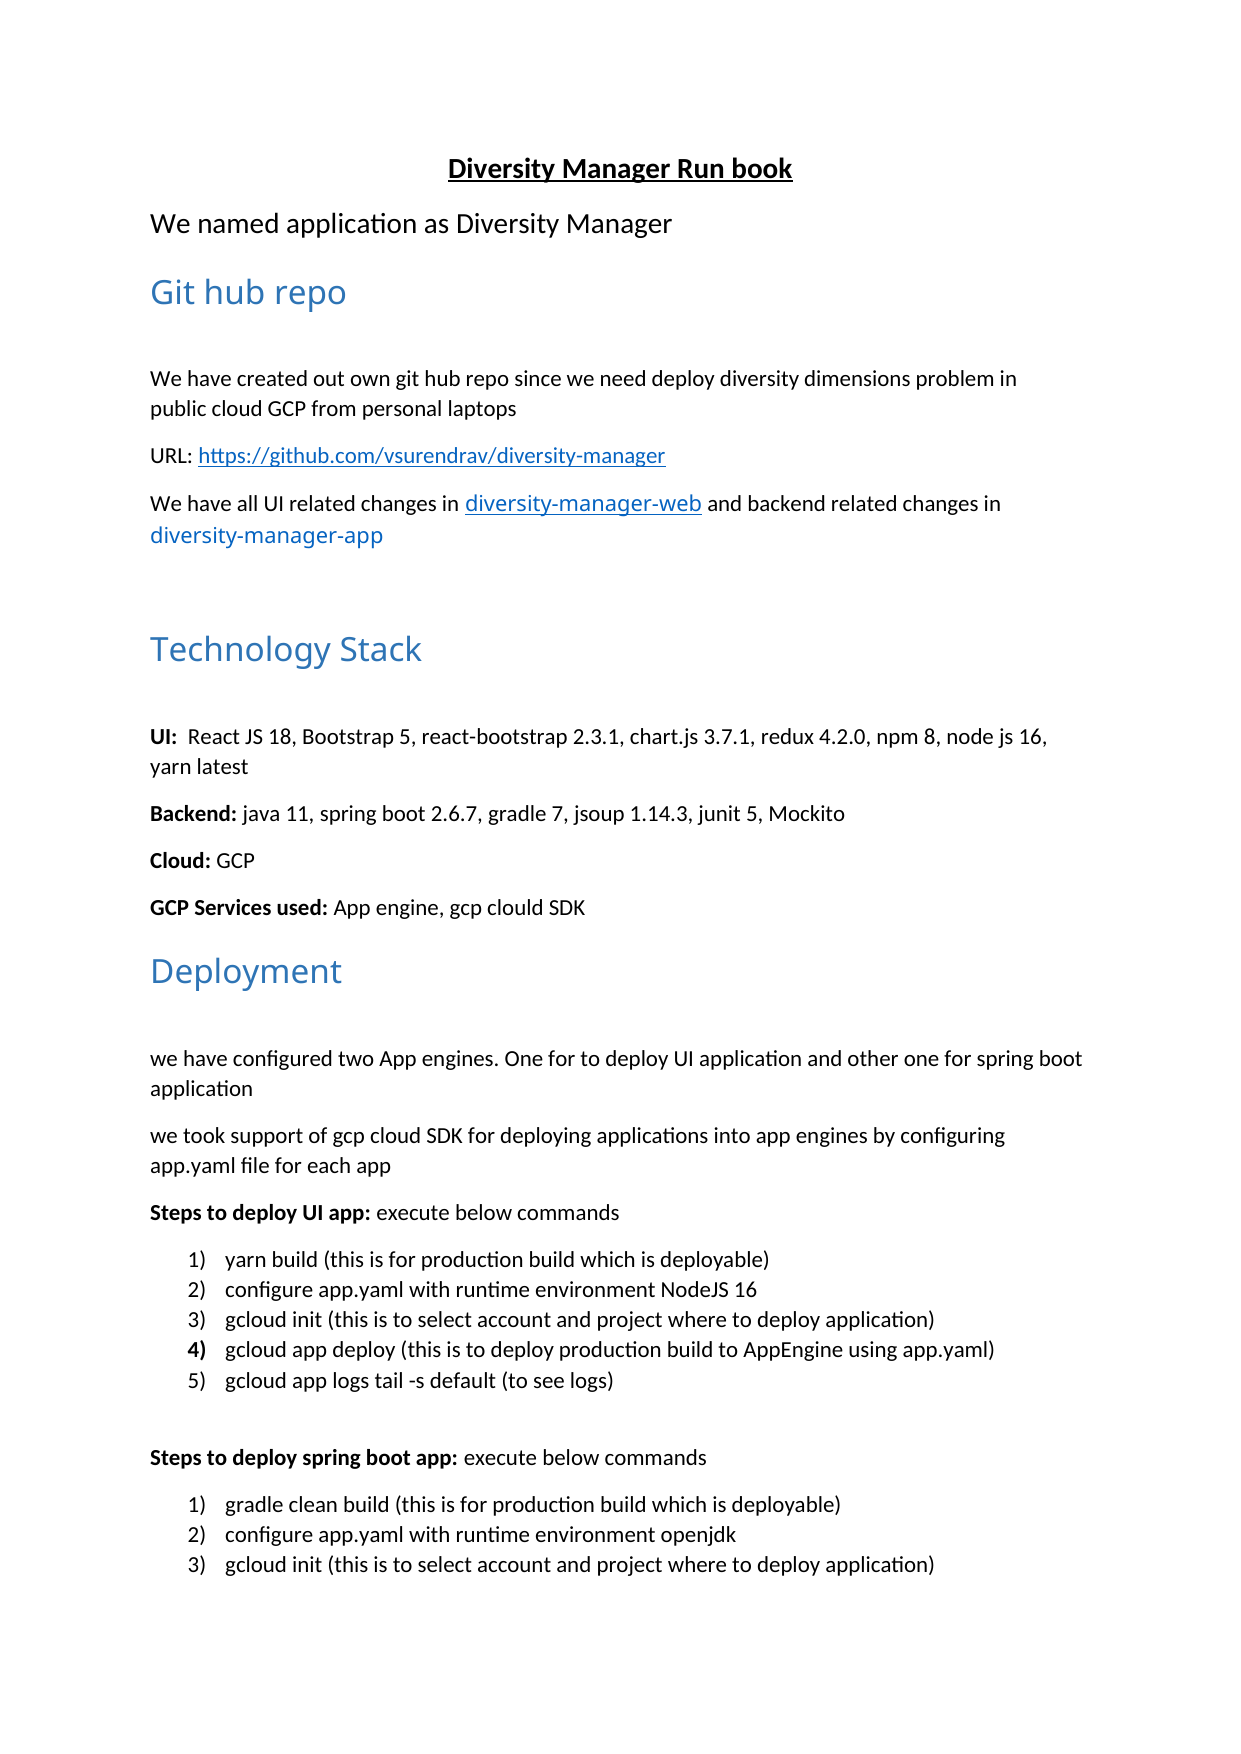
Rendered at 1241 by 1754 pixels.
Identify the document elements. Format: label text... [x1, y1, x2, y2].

text Diversity Manager Run book [150, 150, 1090, 186]
text We named application as Diversity Manager [150, 205, 1090, 241]
list configure app.yaml with runtime environment NodeJS 16 [187, 1275, 1090, 1303]
text Steps to deploy spring boot app: execute below commands [150, 1443, 1090, 1471]
list gcloud app logs tail -s default (to see logs) [187, 1366, 1090, 1394]
list yarn build (this is for production build which is deployable) [187, 1245, 1090, 1273]
text Cloud: GCP [150, 846, 1090, 874]
text we have configured two App engines. One for to deploy UI application and other one for spring boot application [150, 1044, 1090, 1102]
subtitle Git hub repo [150, 268, 1090, 314]
list gcloud init (this is to select account and project where to deploy application) [187, 1550, 1090, 1578]
text We have all UI related changes in diversity-manager-web and backend related changes in diversity-manager-app [150, 488, 1090, 550]
subtitle Technology Stack [150, 626, 1090, 672]
text We have created out own git hub repo since we need deploy diversity dimensions problem in public cloud GCP from personal laptops [150, 364, 1090, 423]
list gcloud app deploy (this is to deploy production build to AppEngine using app.yaml) [187, 1336, 1090, 1364]
text Backend: java 11, spring boot 2.6.7, gradle 7, jsoup 1.14.3, junit 5, Mockito [150, 799, 1090, 827]
list gradle clean build (this is for production build which is deployable) [187, 1490, 1090, 1518]
list configure app.yaml with runtime environment openjdk [187, 1520, 1090, 1548]
list gcloud init (this is to select account and project where to deploy application) [187, 1305, 1090, 1333]
text UI: React JS 18, Bootstrap 5, react-bootstrap 2.3.1, chart.js 3.7.1, redux 4.2.0, npm 8, node js 16, yarn latest [150, 722, 1090, 780]
text GCP Services used: App engine, gcp clould SDK [150, 893, 1090, 921]
subtitle Deployment [150, 948, 1090, 993]
text URL: https://github.com/vsurendrav/diversity-manager [150, 441, 1090, 469]
text we took support of gcp cloud SDK for deploying applications into app engines by configuring app.yaml file for each app [150, 1121, 1090, 1179]
text Steps to deploy UI app: execute below commands [150, 1198, 1090, 1226]
